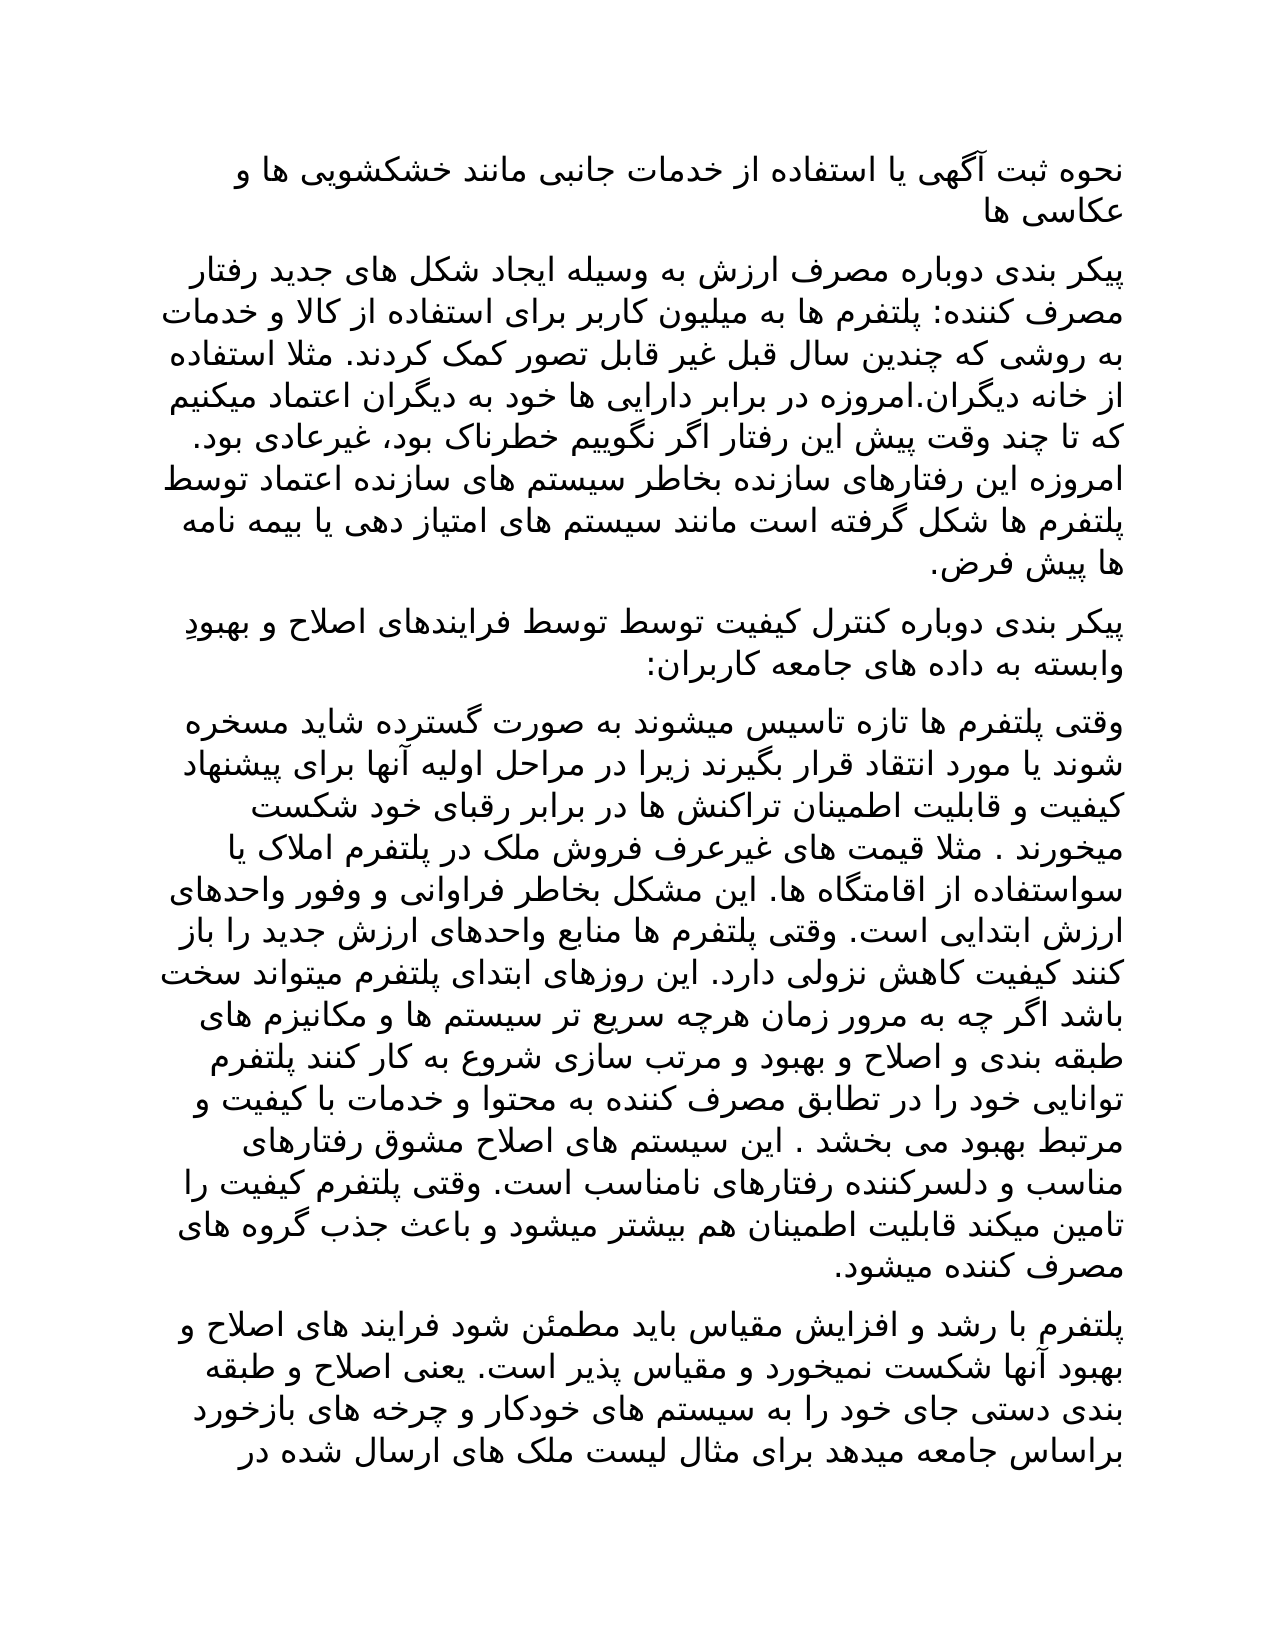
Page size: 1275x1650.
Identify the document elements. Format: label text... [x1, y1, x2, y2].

text پیکر بندی دوباره کنترل کیفیت توسط توسط فرایندهای اصلاح و بهبودِ وابسته به داده های جامعه کاربران: [150, 602, 1125, 683]
text پیکر بندی دوباره مصرف ارزش به وسیله ایجاد شکل های جدید رفتار مصرف کننده: پلتفرم ها به میلیون کاربر برای استفاده از کالا و خدمات به روشی که چندین سال قبل غیر قابل تصور کمک کردند. مثلا استفاده از خانه دیگران.امروزه در برابر دارایی ها خود به دیگران اعتماد میکنیم که تا چند وقت پیش این رفتار اگر نگوییم خطرناک بود، غیرعادی بود. امروزه این رفتارهای سازنده بخاطر سیستم های سازنده اعتماد توسط پلتفرم ها شکل گرفته است مانند سیستم های امتیاز دهی یا بیمه نامه ها پیش فرض. [150, 250, 1125, 582]
text وقتی پلتفرم ها تازه تاسیس میشوند به صورت گسترده شاید مسخره شوند یا مورد انتقاد قرار بگیرند زیرا در مراحل اولیه آنها برای پیشنهاد کیفیت و قابلیت اطمینان تراکنش ها در برابر رقبای خود شکست میخورند . مثلا قیمت های غیرعرف فروش ملک در پلتفرم املاک یا سواستفاده از اقامتگاه ها. این مشکل بخاطر فراوانی و وفور واحدهای ارزش ابتدایی است. وقتی پلتفرم ها منابع واحدهای ارزش جدید را باز کنند کیفیت کاهش نزولی دارد. این روزهای ابتدای پلتفرم میتواند سخت باشد اگر چه به مرور زمان هرچه سریع تر سیستم ها و مکانیزم های طبقه بندی و اصلاح و بهبود و مرتب سازی شروع به کار کنند پلتفرم توانایی خود را در تطابق مصرف کننده به محتوا و خدمات با کیفیت و مرتبط بهبود می بخشد . این سیستم های اصلاح مشوق رفتارهای مناسب و دلسرکننده رفتارهای نامناسب است. وقتی پلتفرم کیفیت را تامین میکند قابلیت اطمینان هم بیشتر میشود و باعث جذب گروه های مصرف کننده میشود. [150, 702, 1125, 1286]
